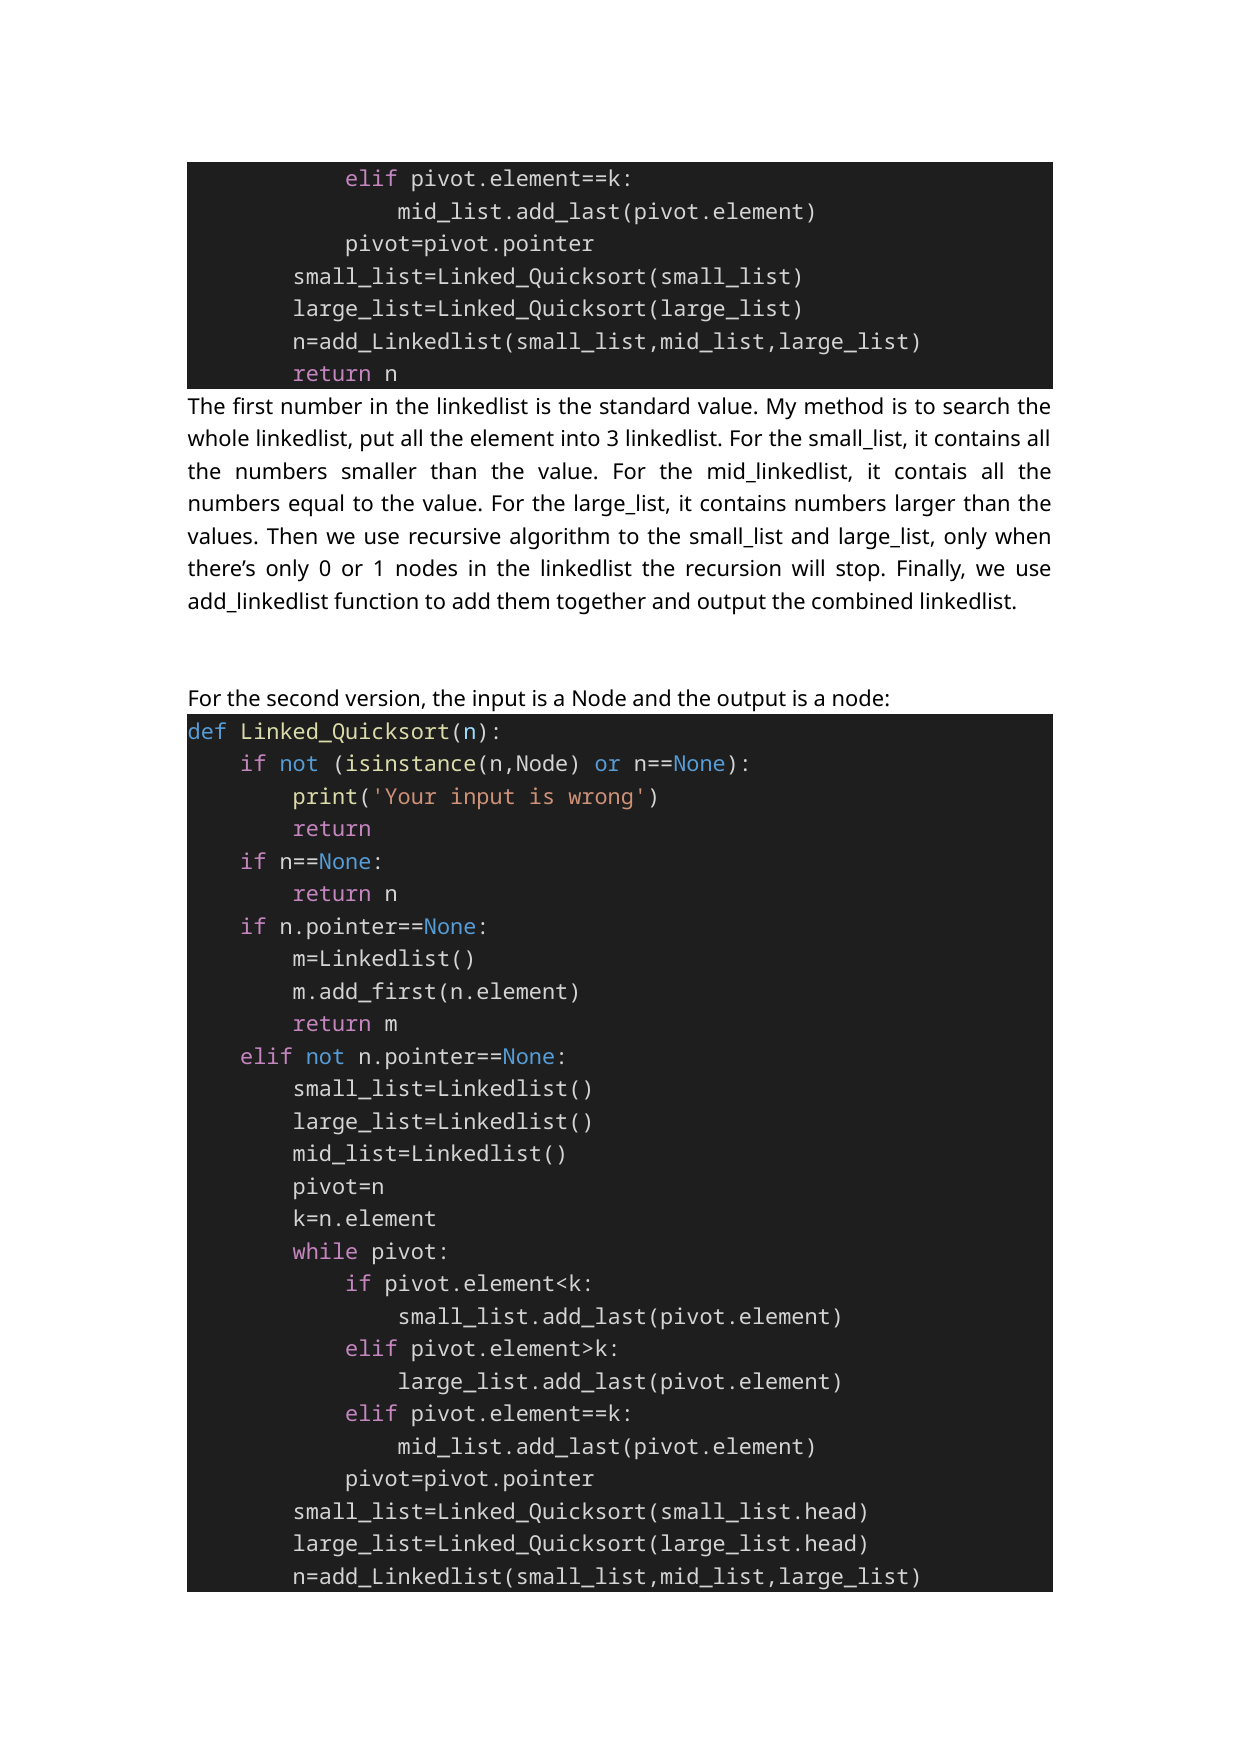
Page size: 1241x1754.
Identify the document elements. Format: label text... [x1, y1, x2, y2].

text small_list.add_last(pivot.element) [187, 1299, 1053, 1332]
text n=add_Linkedlist(small_list,mid_list,large_list) [187, 324, 1053, 357]
text def Linked_Quicksort(n): [187, 714, 1053, 747]
text large_list.add_last(pivot.element) [187, 1364, 1053, 1397]
text small_list=Linkedlist() [187, 1072, 1053, 1104]
text elif pivot.element>k: [187, 1332, 1053, 1364]
text mid_list=Linkedlist() [187, 1137, 1053, 1169]
text m.add_first(n.element) [187, 974, 1053, 1007]
text return [187, 812, 1053, 844]
text return n [187, 877, 1053, 909]
text pivot=pivot.pointer [187, 227, 1053, 259]
text small_list=Linked_Quicksort(small_list.head) [187, 1494, 1053, 1527]
text elif pivot.element==k: [187, 162, 1053, 194]
text elif pivot.element==k: [187, 1397, 1053, 1429]
text return m [187, 1007, 1053, 1039]
text if not (isinstance(n,Node) or n==None): [187, 747, 1053, 779]
text mid_list.add_last(pivot.element) [187, 194, 1053, 227]
text m=Linkedlist() [187, 942, 1053, 974]
text pivot=pivot.pointer [187, 1462, 1053, 1494]
text pivot=n [187, 1169, 1053, 1202]
text while pivot: [187, 1234, 1053, 1267]
text large_list=Linked_Quicksort(large_list.head) [187, 1527, 1053, 1559]
text return n [187, 357, 1053, 389]
text large_list=Linked_Quicksort(large_list) [187, 292, 1053, 324]
text print('Your input is wrong') [187, 779, 1053, 812]
text if pivot.element<k: [187, 1267, 1053, 1299]
text mid_list.add_last(pivot.element) [187, 1429, 1053, 1462]
text elif not n.pointer==None: [187, 1039, 1053, 1072]
text n=add_Linkedlist(small_list,mid_list,large_list) [187, 1559, 1053, 1592]
text if n.pointer==None: [187, 909, 1053, 942]
text The first number in the linkedlist is the standard value. My method is to search the whole linkedlist, put all the element into 3 linkedlist. For the small_list, it contains all the numbers smaller than the value. For the mid_linkedlist, it contais all the numbers equal to the value. For the large_list, it contains numbers larger than the values. Then we use recursive algorithm to the small_list and large_list, only when there’s only 0 or 1 nodes in the linkedlist the recursion will stop. Finally, we use add_linkedlist function to add them together and output the combined linkedlist. [187, 389, 1053, 617]
text small_list=Linked_Quicksort(small_list) [187, 259, 1053, 292]
text k=n.element [187, 1202, 1053, 1234]
text For the second version, the input is a Node and the output is a node: [187, 682, 1053, 714]
text large_list=Linkedlist() [187, 1104, 1053, 1137]
text if n==None: [187, 844, 1053, 877]
